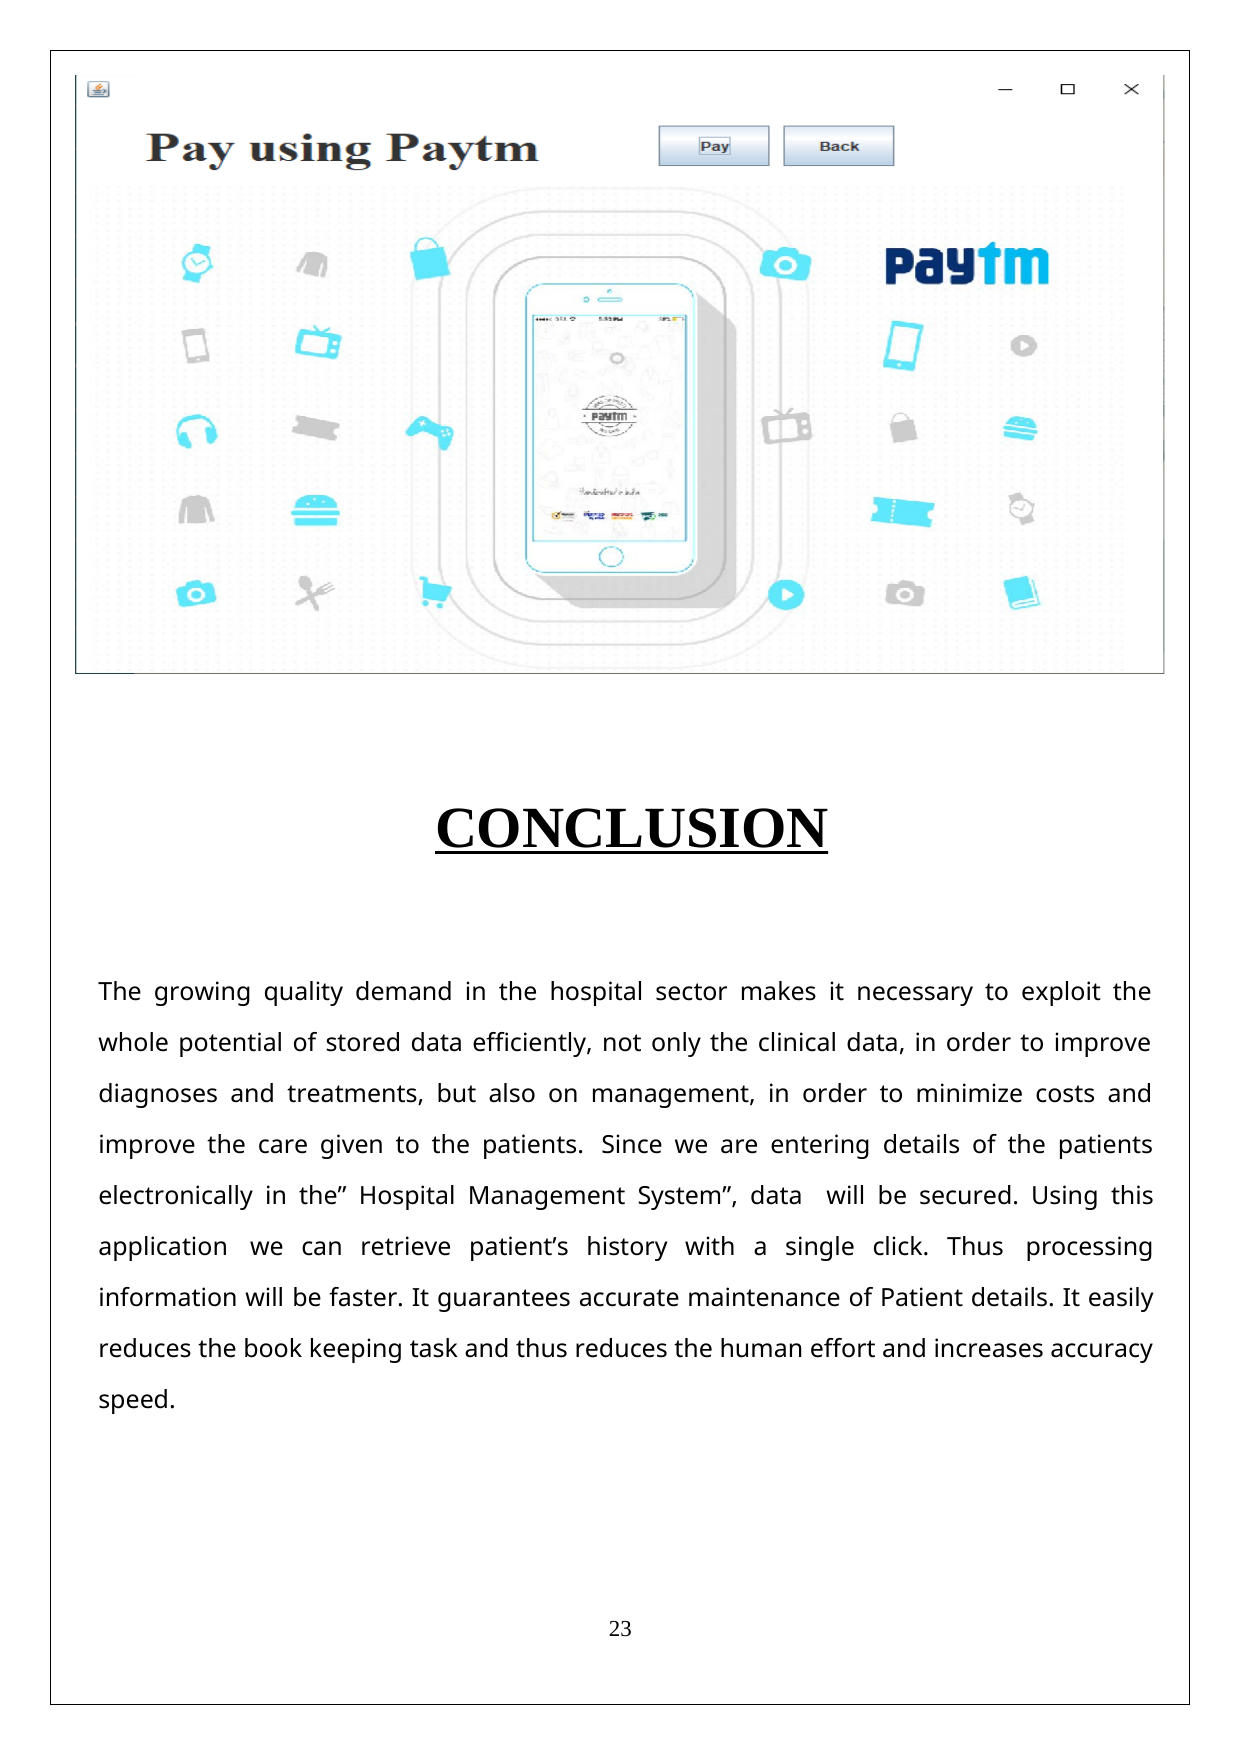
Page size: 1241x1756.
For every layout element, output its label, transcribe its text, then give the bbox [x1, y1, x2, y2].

text The growing quality demand in the hospital sector makes it necessary to exploit the whole potential of stored data efficiently, not only the clinical data, in order to improve diagnoses and treatments, but also on management, in order to minimize costs and improve the care given to the patients. Since we are entering details of the patients electronically in the” Hospital Management System”, data will be secured. Using this application we can retrieve patient’s history with a single click. Thus processing information will be faster. It guarantees accurate maintenance of Patient details. It easily reduces the book keeping task and thus reduces the human effort and increases accuracy speed. [98, 973, 1153, 1416]
picture [75, 75, 1165, 674]
text CONCLUSION [98, 792, 1165, 859]
